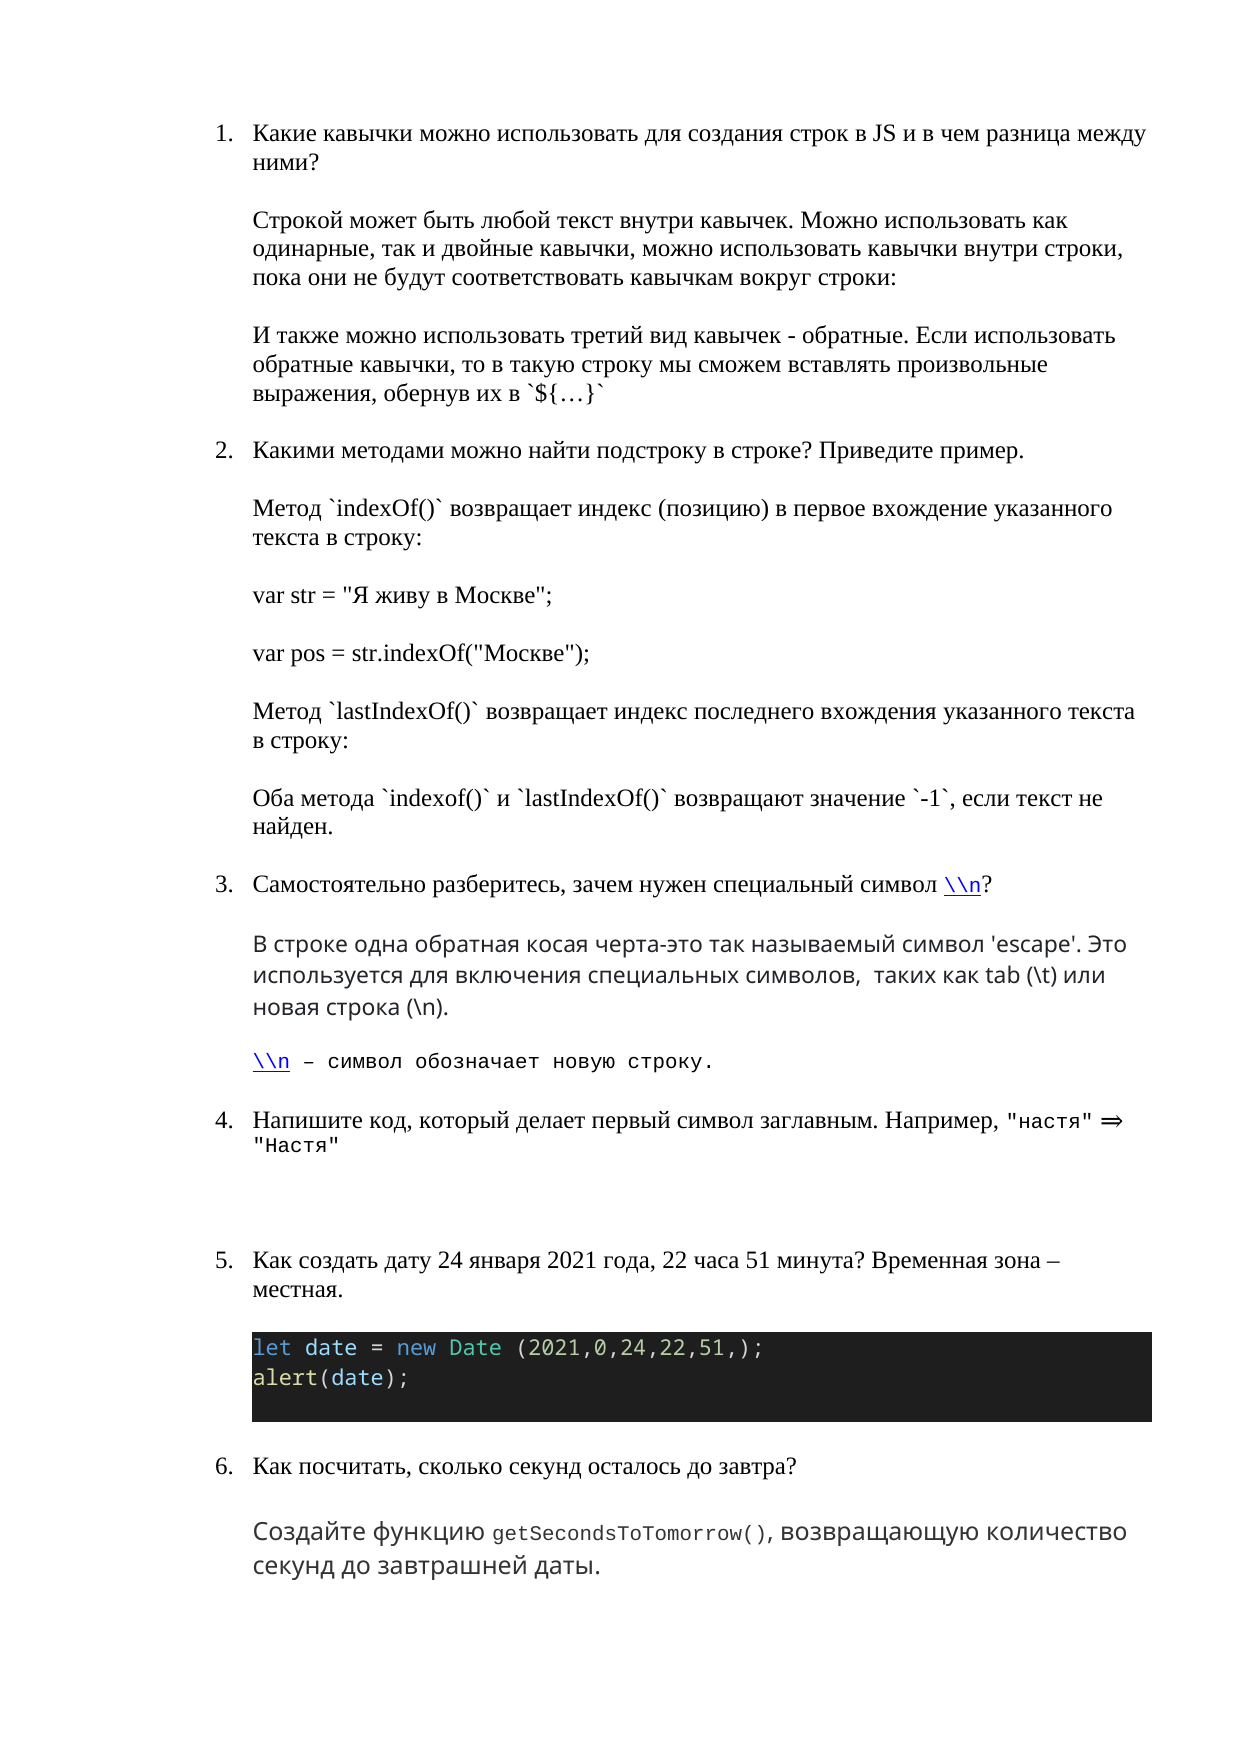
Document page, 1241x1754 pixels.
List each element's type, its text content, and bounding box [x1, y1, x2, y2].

text \\n – символ обозначает новую строку. [252, 1051, 1152, 1075]
list Как посчитать, сколько секунд осталось до завтра? [215, 1451, 1152, 1479]
text Создайте функцию getSecondsToTomorrow(), возвращающую количество секунд до завтрашней даты. [252, 1514, 1152, 1582]
list let date = new Date (2021,0,24,22,51,); [252, 1332, 1152, 1362]
list Какие кавычки можно использовать для создания строк в JS и в чем разница между ними? [215, 118, 1152, 176]
text var str = "Я живу в Москве"; [252, 580, 1152, 609]
text В строке одна обратная косая черта-это так называемый символ 'escape'. Это используется для включения специальных символов, таких как tab (\t) или новая строка (\n). [449, 928, 1152, 1022]
list Как создать дату 24 января 2021 года, 22 часа 51 минута? Временная зона – местная. [215, 1246, 1152, 1303]
text Строкой может быть любой текст внутри кавычек. Можно использовать как одинарные, так и двойные кавычки, можно использовать кавычки внутри строки, пока они не будут соответствовать кавычкам вокруг строки: [252, 205, 1152, 291]
text И также можно использовать третий вид кавычек - обратные. Если использовать обратные кавычки, то в такую строку мы сможем вставлять произвольные выражения, обернув их в `${…}` [252, 320, 1152, 406]
list Какими методами можно найти подстроку в строке? Приведите пример. [215, 436, 1152, 464]
text var pos = str.indexOf("Москве"); [252, 638, 1152, 667]
list alert(date); [252, 1362, 1152, 1392]
text Метод `lastIndexOf()` возвращает индекс последнего вхождения указанного текста в строку: [252, 696, 1152, 753]
list Напишите код, который делает первый символ заглавным. Например, "настя" ⇒ "Настя" [215, 1104, 1152, 1158]
text Метод `indexOf()` возвращает индекс (позицию) в первое вхождение указанного текста в строку: [252, 493, 1152, 551]
list Самостоятельно разберитесь, зачем нужен специальный символ \\n? [215, 869, 1152, 899]
text Оба метода `indexof()` и `lastIndexOf()` возвращают значение `-1`, если текст не найден. [252, 783, 1152, 840]
